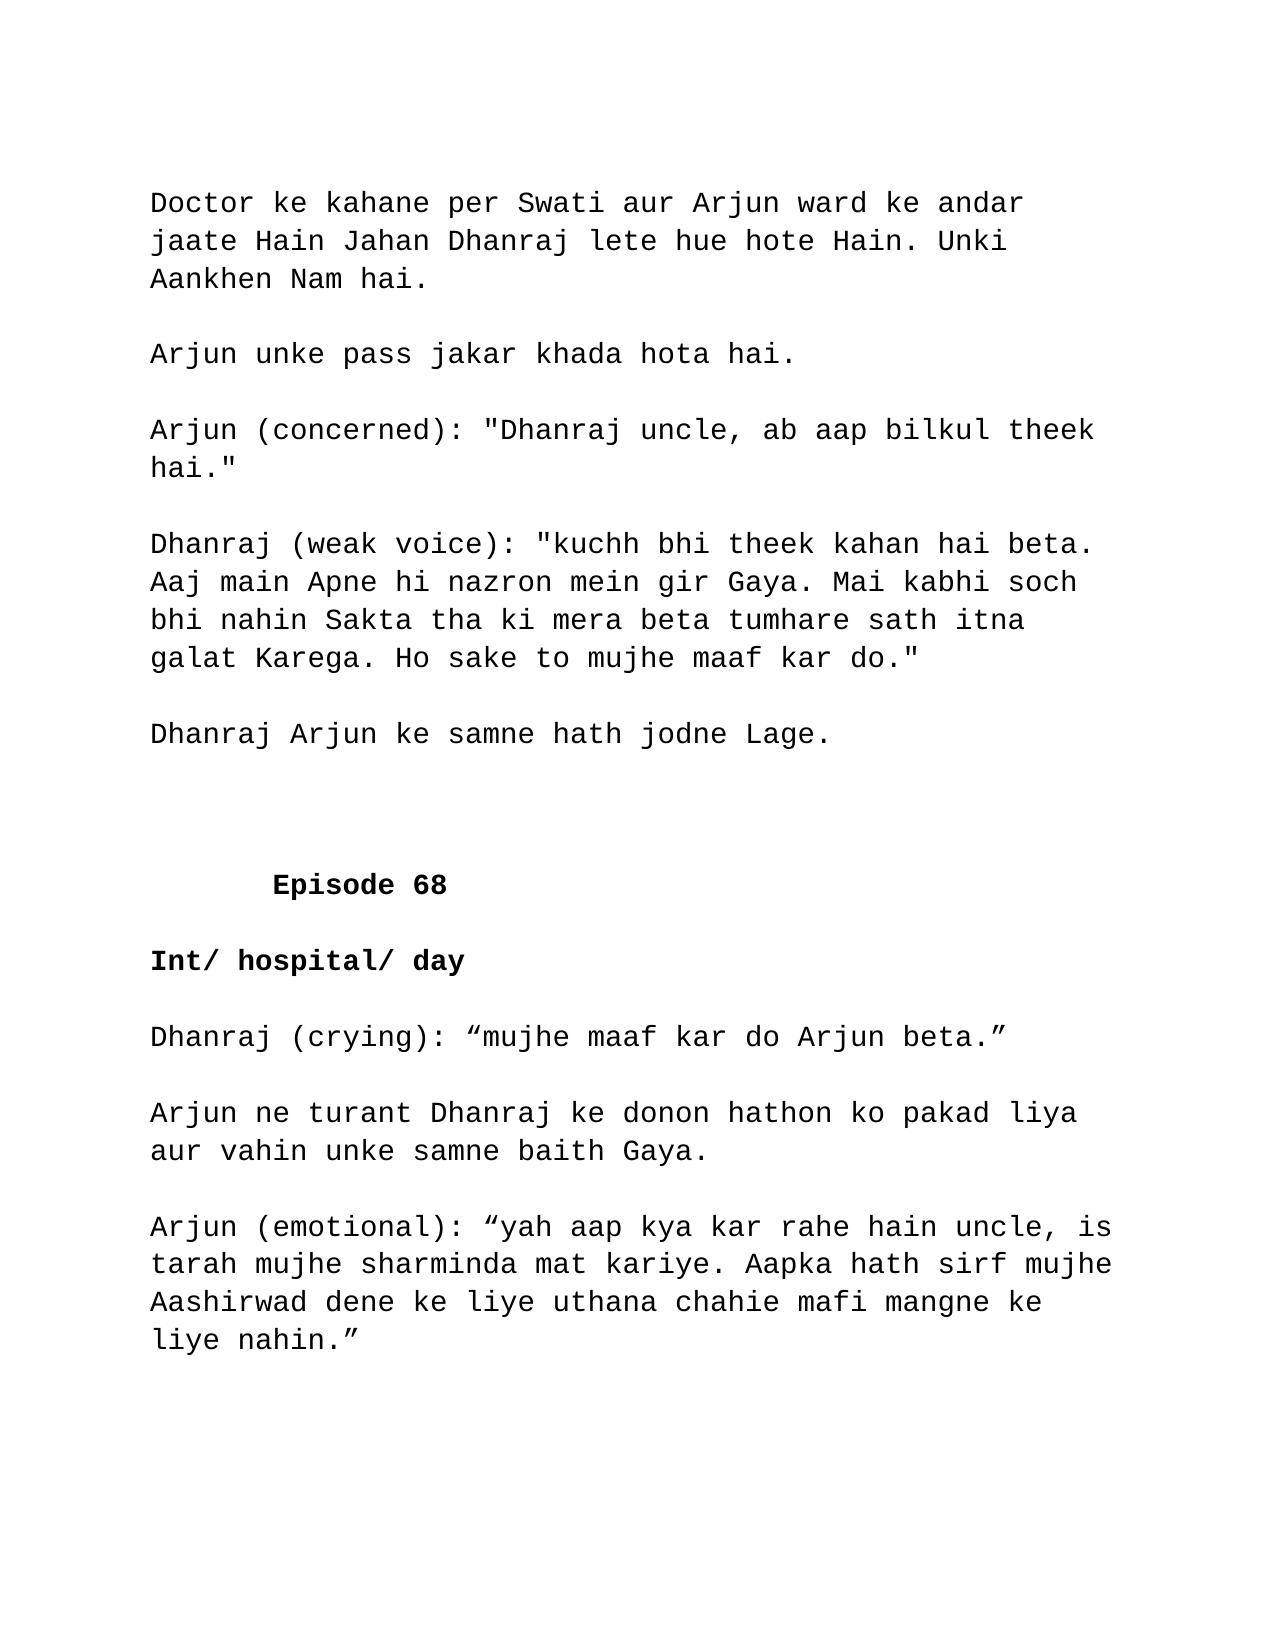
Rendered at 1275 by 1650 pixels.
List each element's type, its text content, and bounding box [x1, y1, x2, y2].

text Dhanraj (crying): “mujhe maaf kar do Arjun beta.” [150, 1022, 1125, 1055]
text Dhanraj (weak voice): "kuchh bhi theek kahan hai beta. Aaj main Apne hi nazron mein gir Gaya. Mai kabhi soch bhi nahin Sakta tha ki mera beta tumhare sath itna galat Karega. Ho sake to mujhe maaf kar do." [150, 529, 1125, 676]
text Dhanraj Arjun ke samne hath jodne Lage. [150, 719, 1125, 752]
text Arjun ne turant Dhanraj ke donon hathon ko pakad liya aur vahin unke samne baith Gaya. [150, 1098, 1125, 1169]
text Doctor ke kahane per Swati aur Arjun ward ke andar jaate Hain Jahan Dhanraj lete hue hote Hain. Unki Aankhen Nam hai. [150, 188, 1125, 297]
text Int/ hospital/ day [150, 946, 1125, 979]
text Episode 68 [150, 870, 1125, 903]
text Arjun (concerned): "Dhanraj uncle, ab aap bilkul theek hai." [150, 415, 1125, 486]
text Arjun unke pass jakar khada hota hai. [150, 339, 1125, 373]
text Arjun (emotional): “yah aap kya kar rahe hain uncle, is tarah mujhe sharminda mat kariye. Aapka hath sirf mujhe Aashirwad dene ke liye uthana chahie mafi mangne ke liye nahin.” [150, 1212, 1125, 1358]
